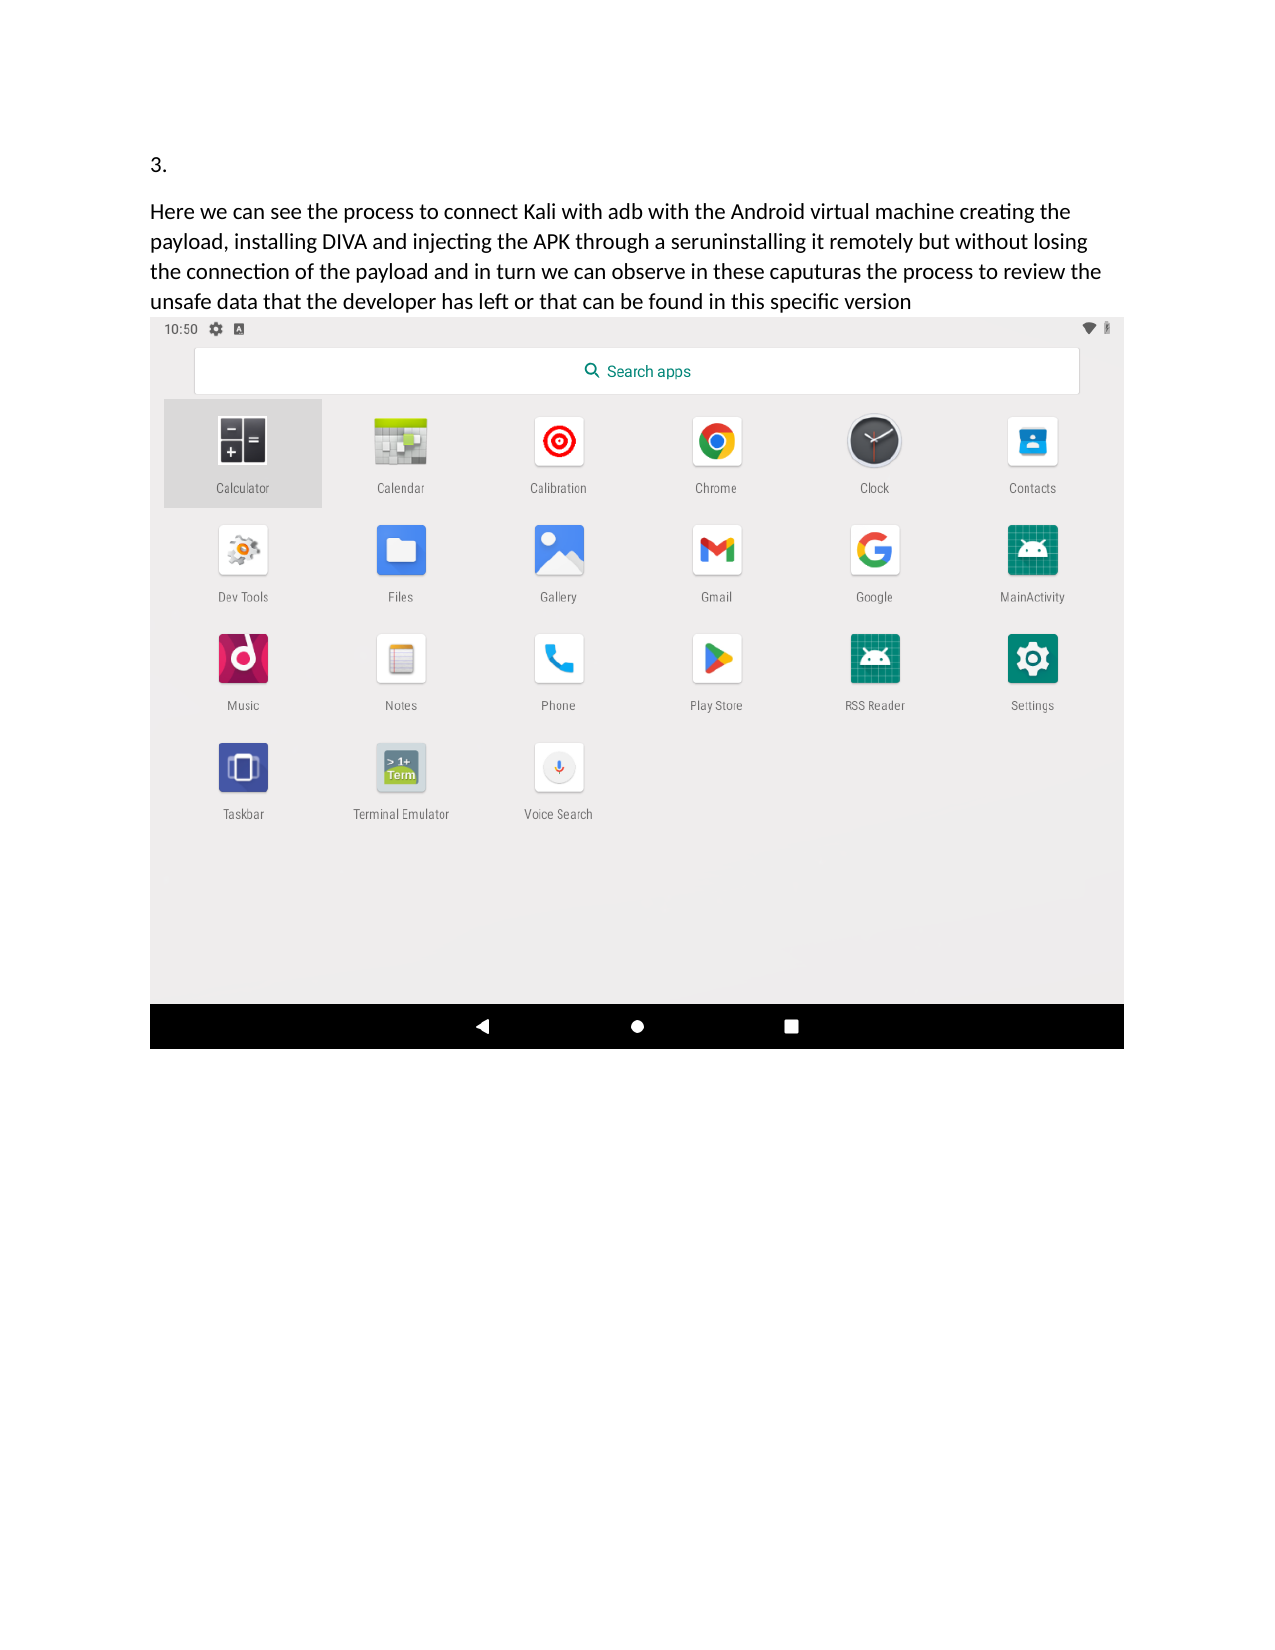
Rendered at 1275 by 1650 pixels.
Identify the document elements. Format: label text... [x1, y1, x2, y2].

text 3. [150, 150, 1125, 178]
picture [150, 317, 1124, 1049]
